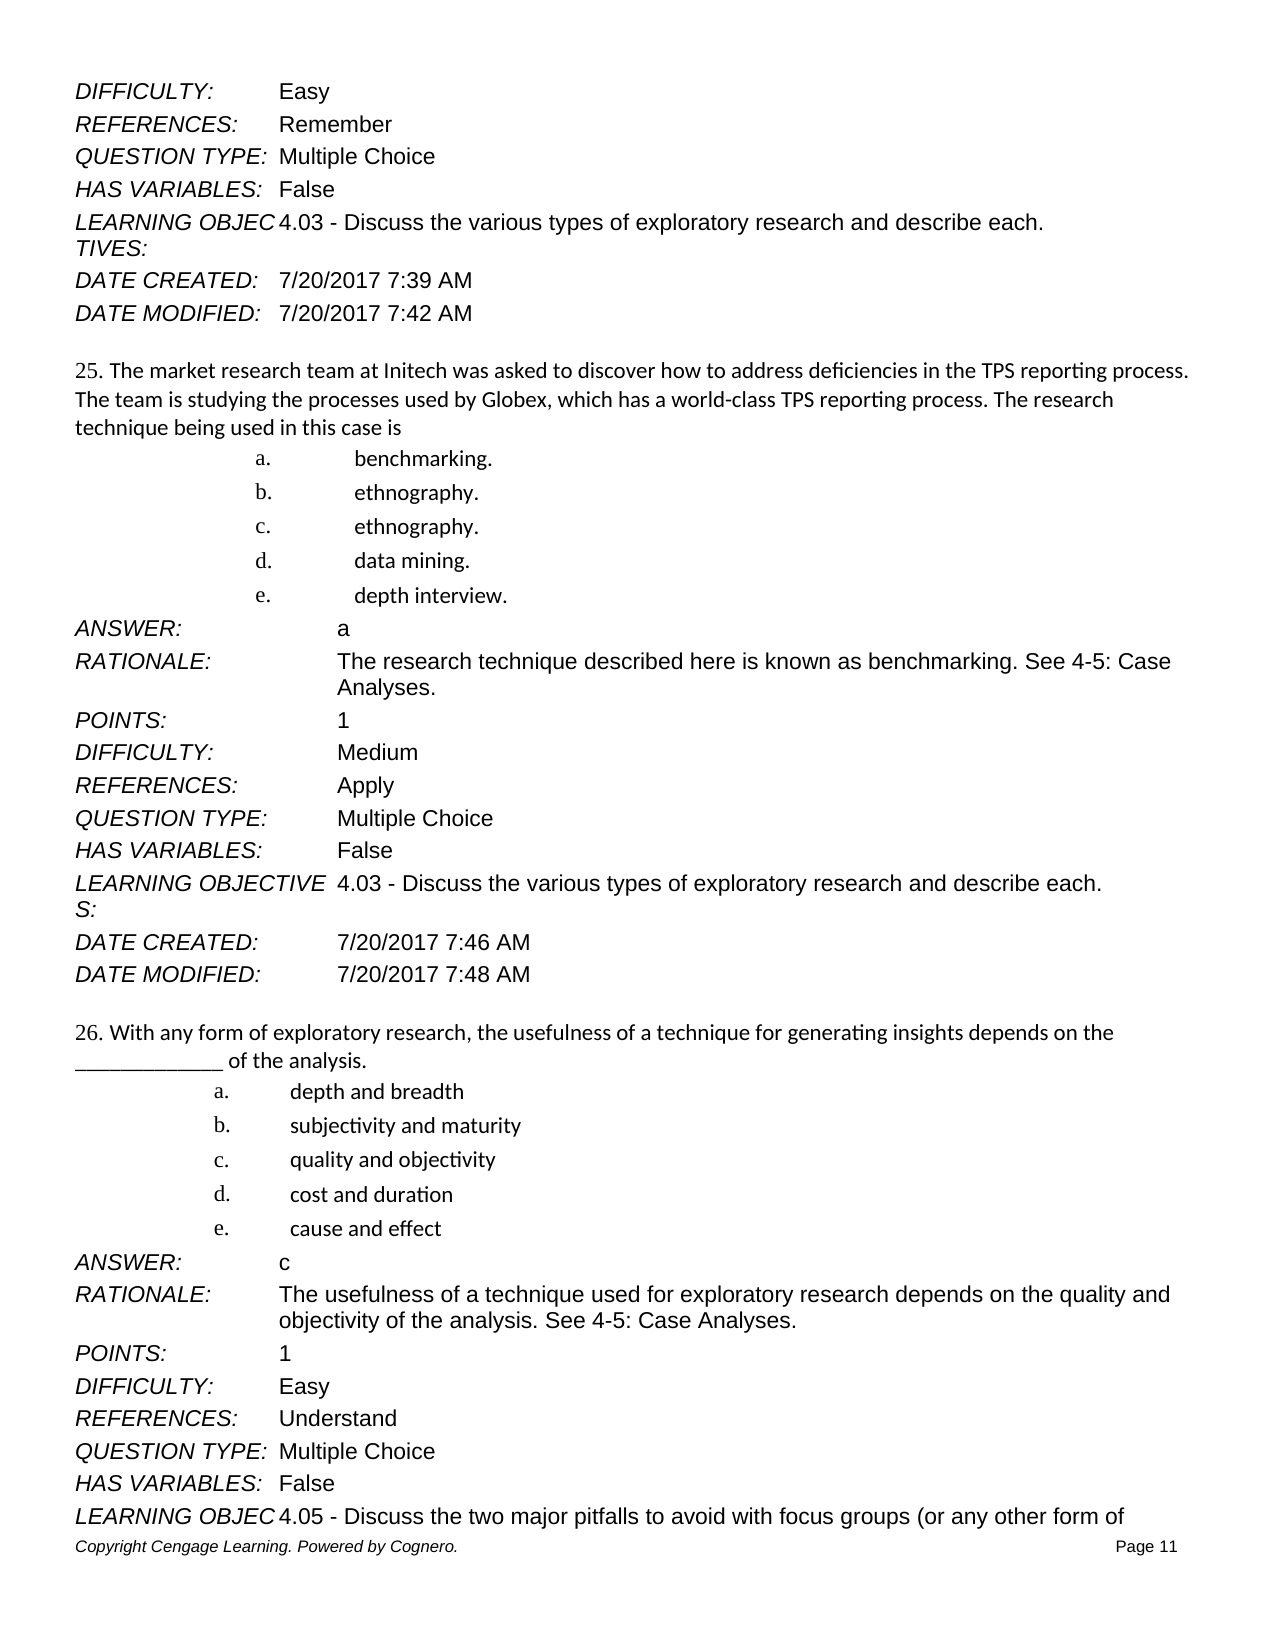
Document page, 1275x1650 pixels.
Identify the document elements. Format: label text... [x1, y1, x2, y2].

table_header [75, 1018, 1200, 1532]
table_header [75, 75, 1200, 330]
table_header 25. The market research team at Initech was asked to discover how to address deficiencies in the TPS reporting process. The team is studying the processes used by Globex, which has a world-class TPS reporting process. The research technique being used in this case is [75, 357, 1200, 991]
